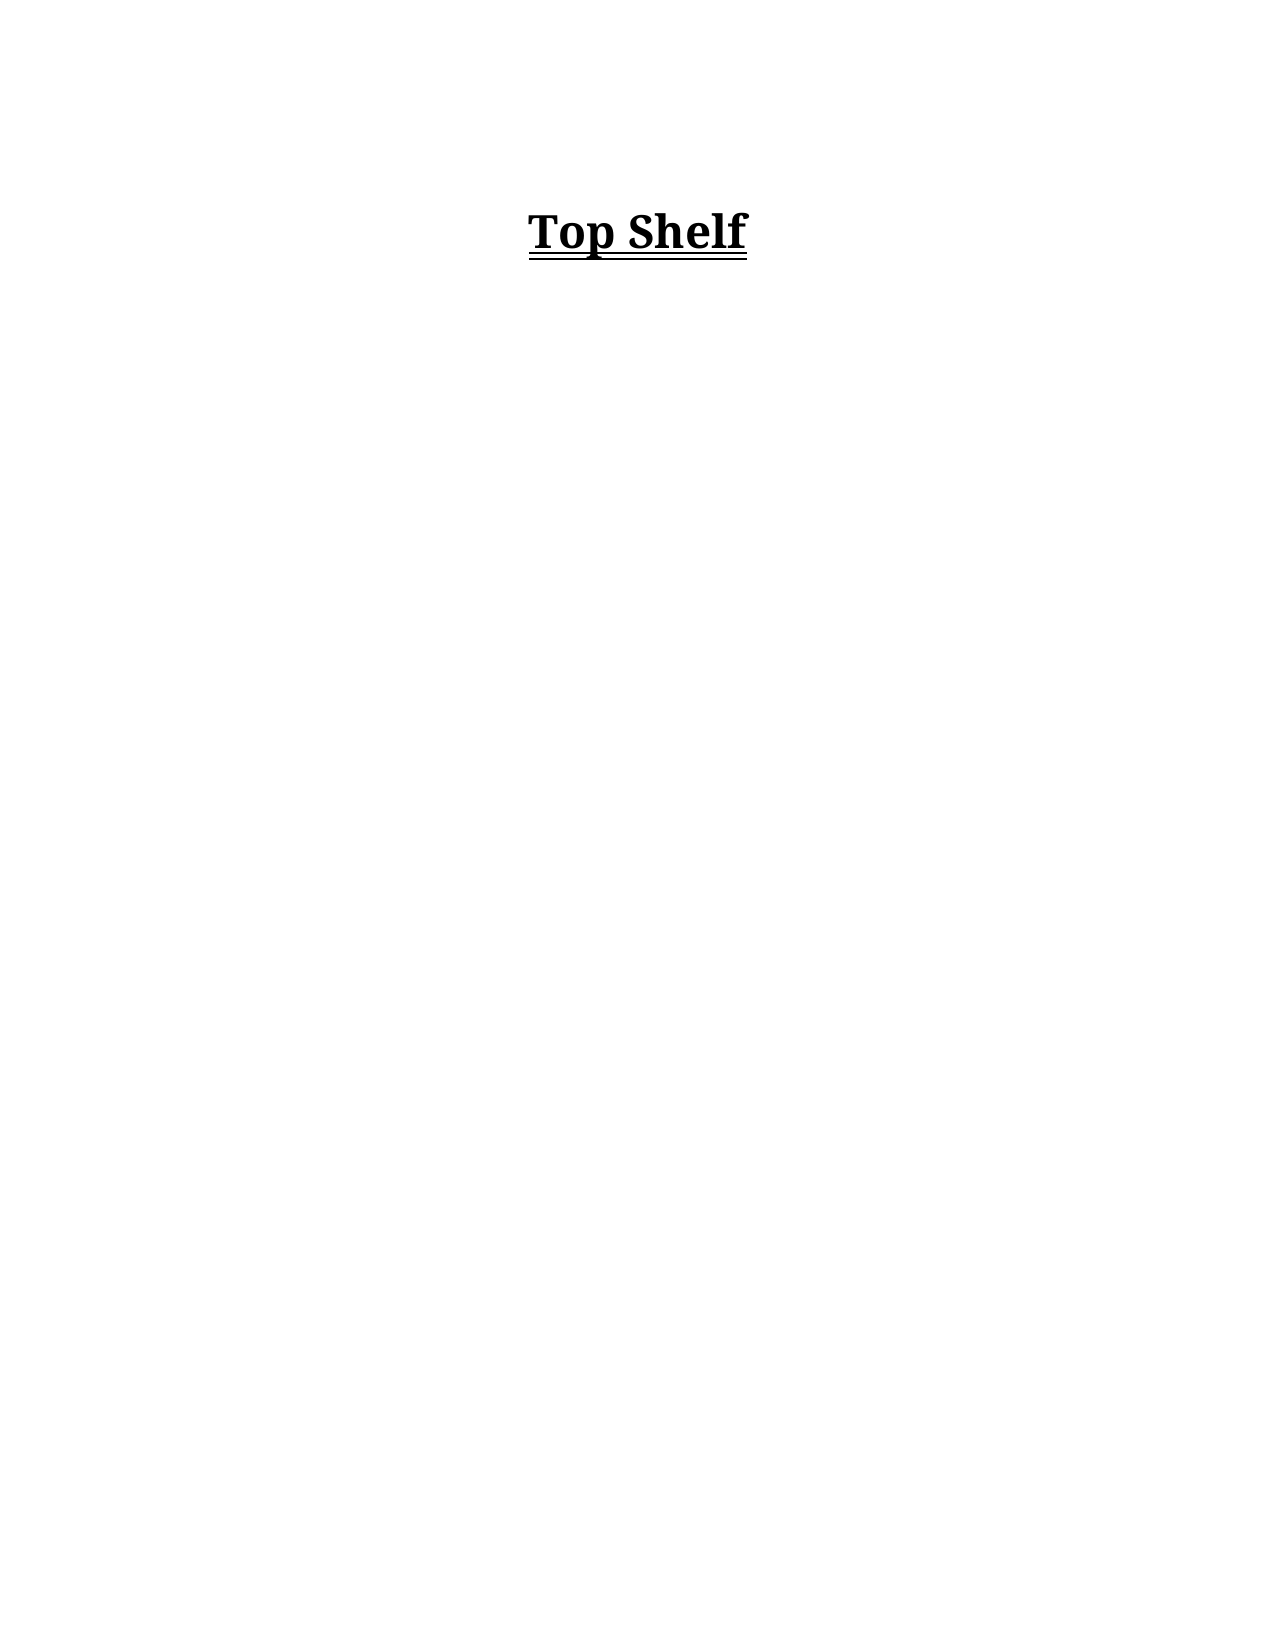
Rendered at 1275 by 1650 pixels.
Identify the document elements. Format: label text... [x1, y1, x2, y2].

subtitle Top Shelf [150, 200, 1125, 262]
